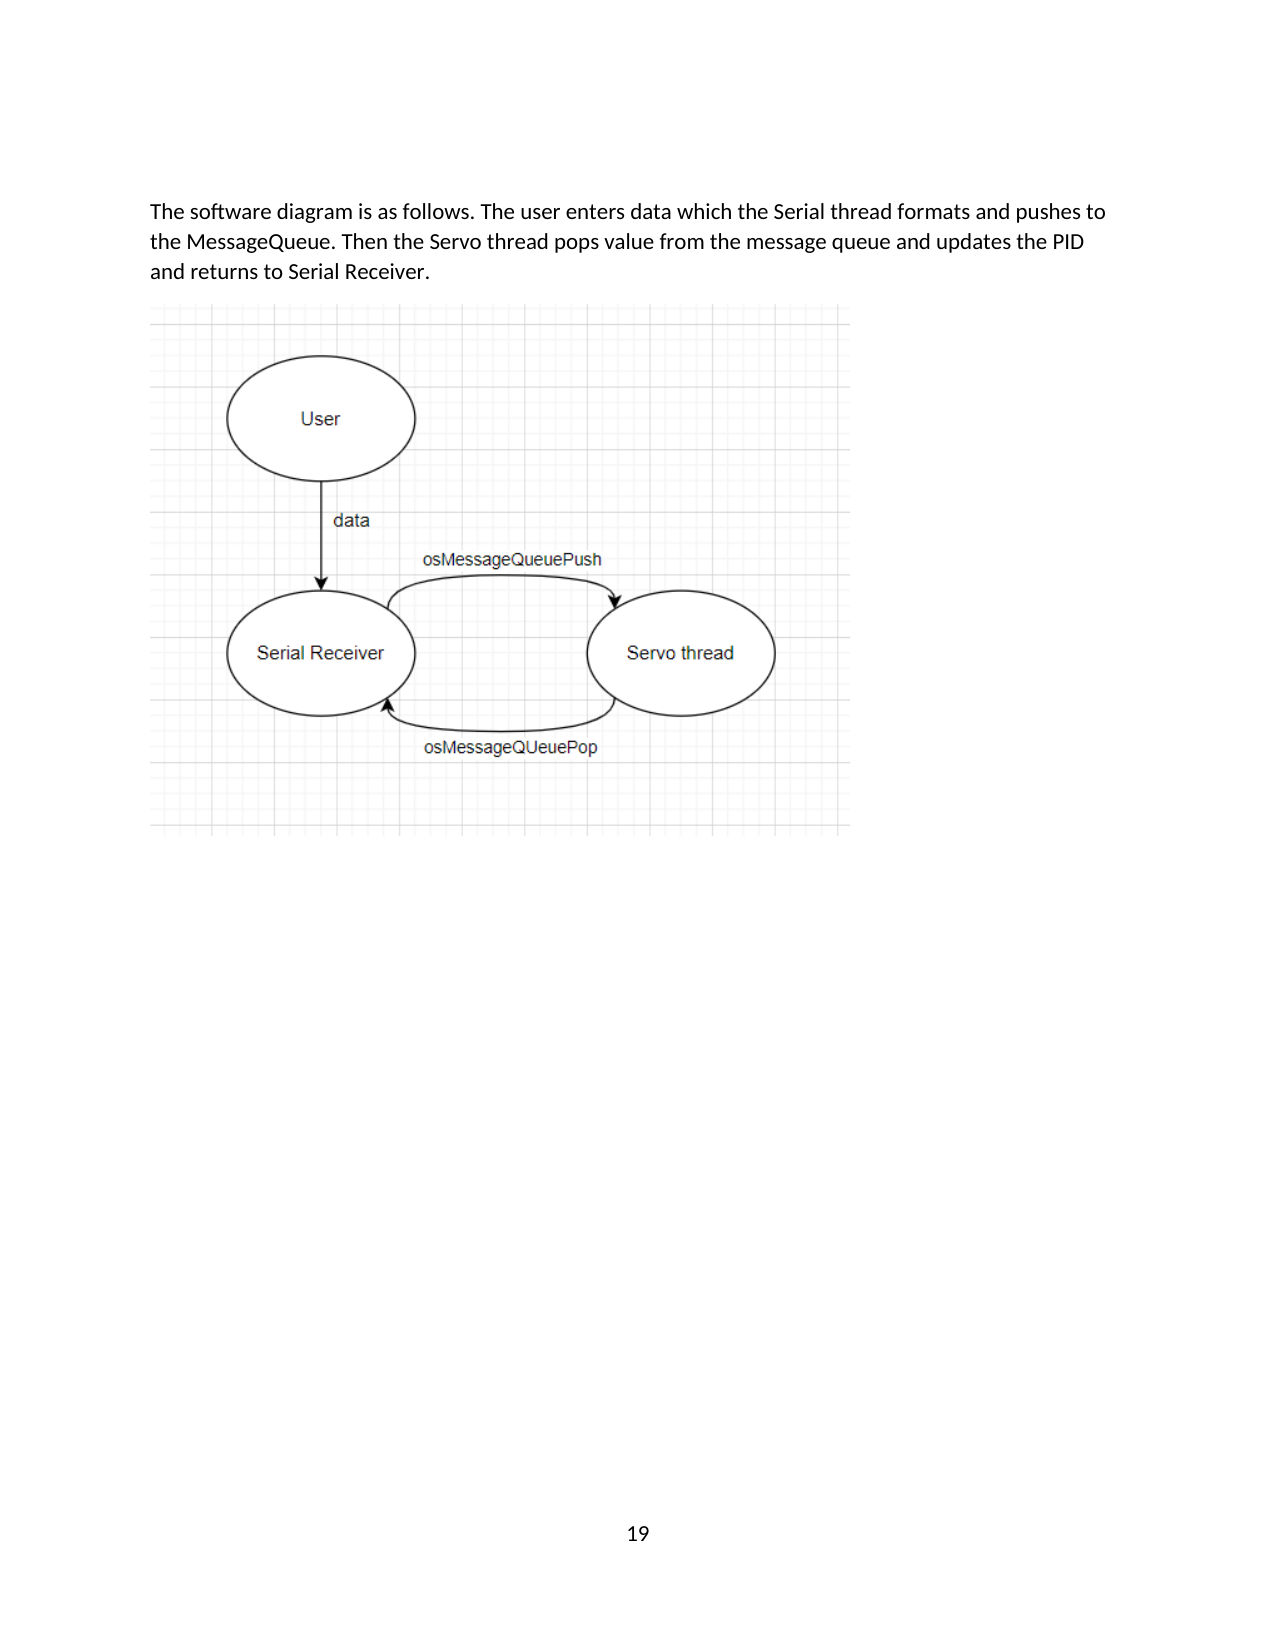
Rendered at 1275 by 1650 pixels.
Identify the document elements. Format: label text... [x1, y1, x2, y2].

text The software diagram is as follows. The user enters data which the Serial thread formats and pushes to the MessageQueue. Then the Servo thread pops value from the message queue and updates the PID and returns to Serial Receiver. [150, 197, 1125, 285]
picture [150, 304, 851, 836]
